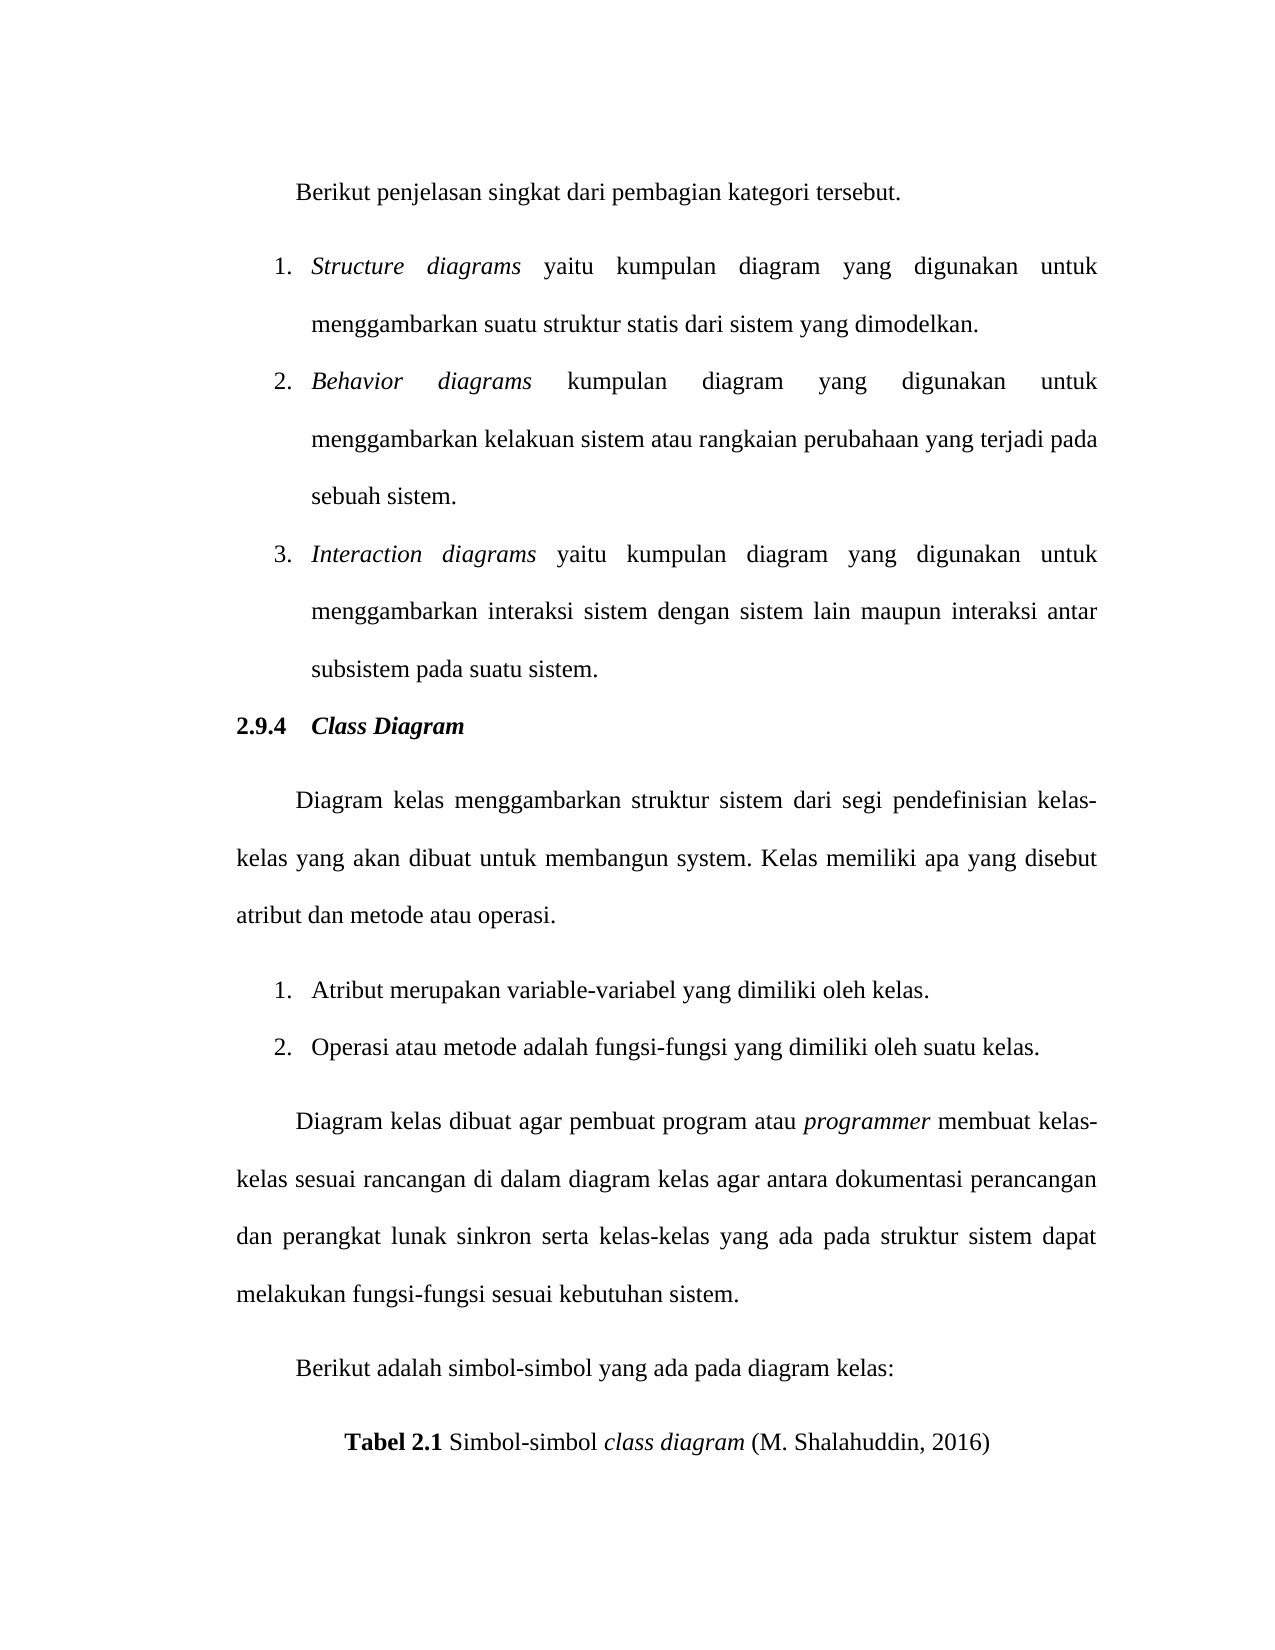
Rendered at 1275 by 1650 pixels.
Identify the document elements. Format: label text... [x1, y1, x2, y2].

list Atribut merupakan variable-variabel yang dimiliki oleh kelas. [274, 975, 1098, 1003]
text Tabel 2.1 Simbol-simbol class diagram (M. Shalahuddin, 2016) [236, 1427, 1098, 1456]
list Class Diagram [236, 711, 1098, 740]
text Diagram kelas dibuat agar pembuat program atau programmer membuat kelas-kelas sesuai rancangan di dalam diagram kelas agar antara dokumentasi perancangan dan perangkat lunak sinkron serta kelas-kelas yang ada pada struktur sistem dapat melakukan fungsi-fungsi sesuai kebutuhan sistem. [236, 1106, 1098, 1308]
list Structure diagrams yaitu kumpulan diagram yang digunakan untuk menggambarkan suatu struktur statis dari sistem yang dimodelkan. [274, 251, 1098, 338]
list Behavior diagrams kumpulan diagram yang digunakan untuk menggambarkan kelakuan sistem atau rangkaian perubahaan yang terjadi pada sebuah sistem. [274, 366, 1098, 510]
list Interaction diagrams yaitu kumpulan diagram yang digunakan untuk menggambarkan interaksi sistem dengan sistem lain maupun interaksi antar subsistem pada suatu sistem. [274, 539, 1098, 683]
list Operasi atau metode adalah fungsi-fungsi yang dimiliki oleh suatu kelas. [274, 1032, 1098, 1061]
text Diagram kelas menggambarkan struktur sistem dari segi pendefinisian kelas-kelas yang akan dibuat untuk membangun system. Kelas memiliki apa yang disebut atribut dan metode atau operasi. [236, 786, 1098, 929]
text Berikut adalah simbol-simbol yang ada pada diagram kelas: [236, 1353, 1098, 1382]
text Berikut penjelasan singkat dari pembagian kategori tersebut. [236, 177, 1098, 206]
